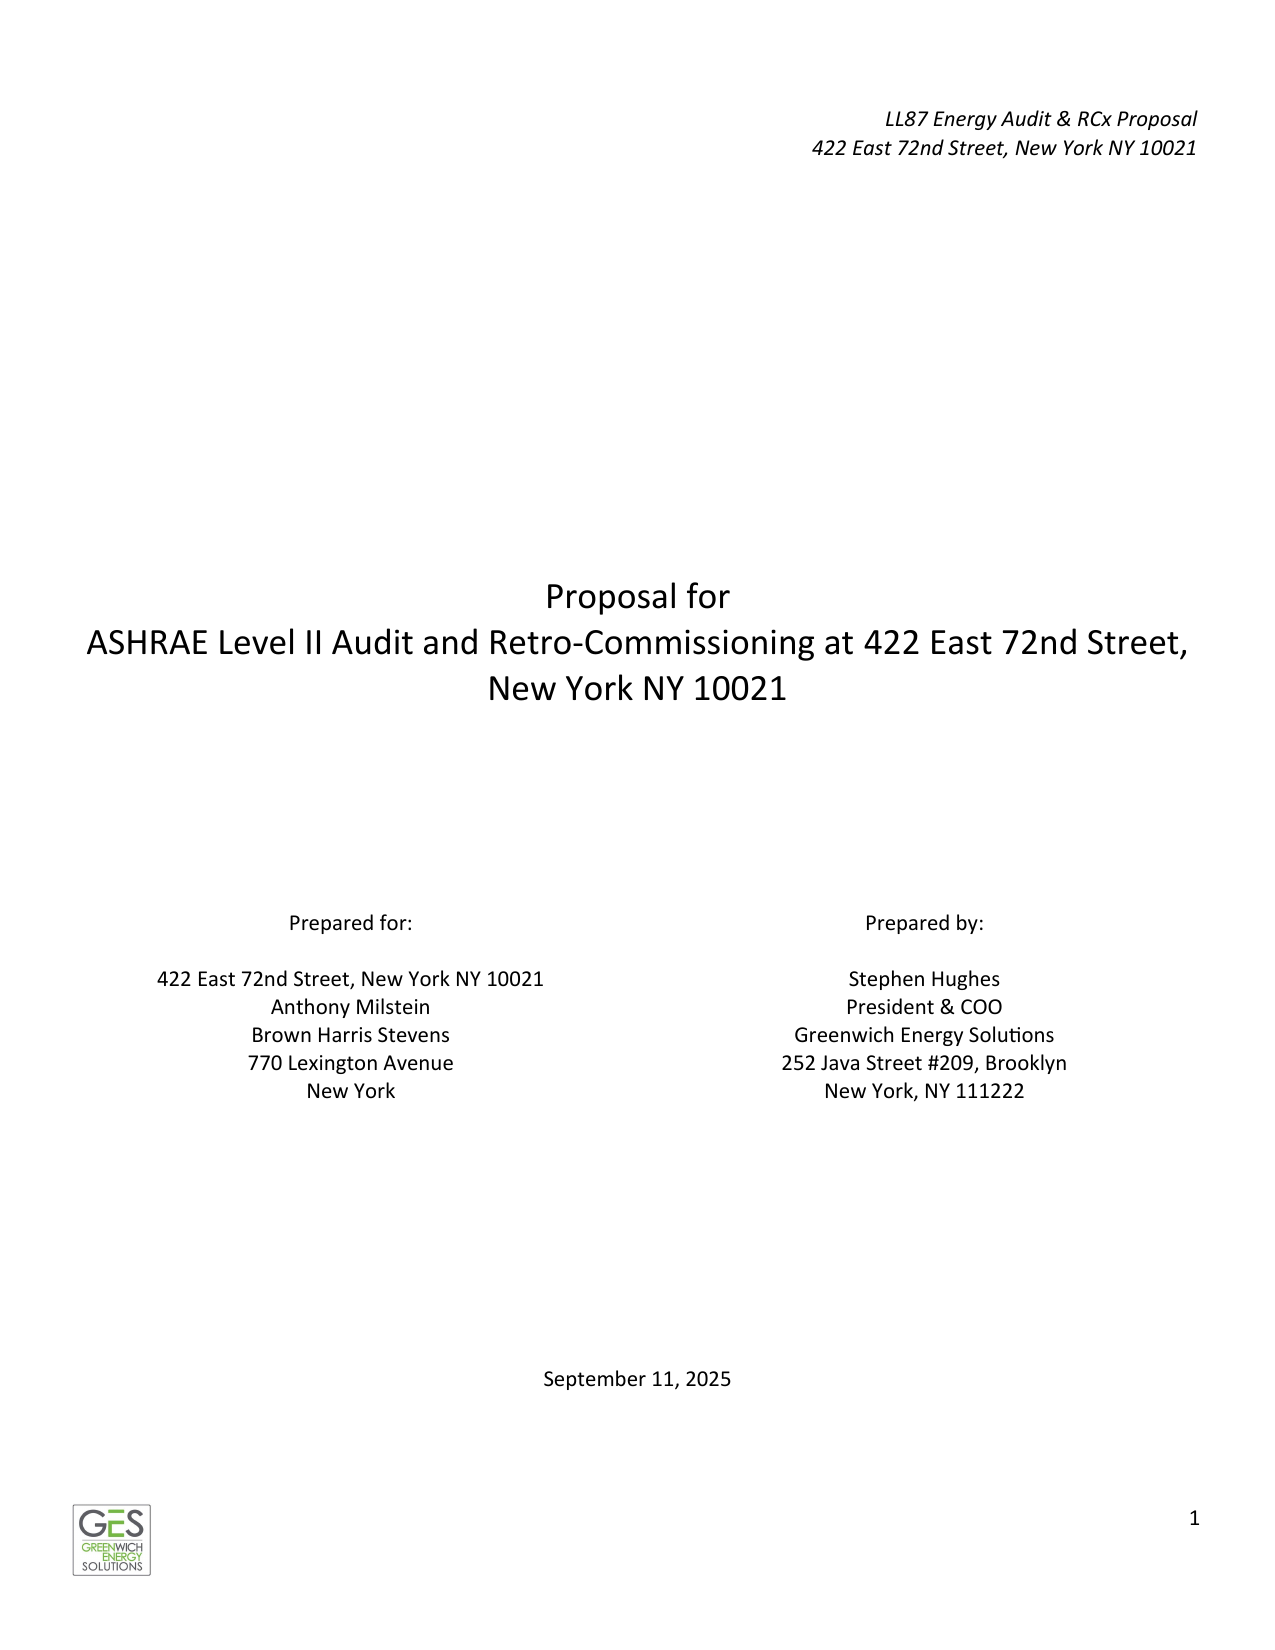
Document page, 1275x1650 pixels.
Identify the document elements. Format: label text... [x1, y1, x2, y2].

table_header Prepared for: 422 East 72nd Street, New York NY 10021 Anthony Milstein Brown Harris Stevens 770 Lexington Avenue New York [64, 909, 637, 1207]
text September 11, 2025 [75, 1365, 1200, 1393]
table_header Prepared by: Stephen Hughes President & COO Greenwich Energy Solutions 252 Java Street #209, Brooklyn New York, NY 111222 [638, 909, 1211, 1207]
picture [71, 1503, 152, 1577]
text ASHRAE Level II Audit and Retro-Commissioning at 422 East 72nd Street, New York NY 10021 [75, 619, 1200, 710]
text Proposal for [75, 573, 1200, 619]
